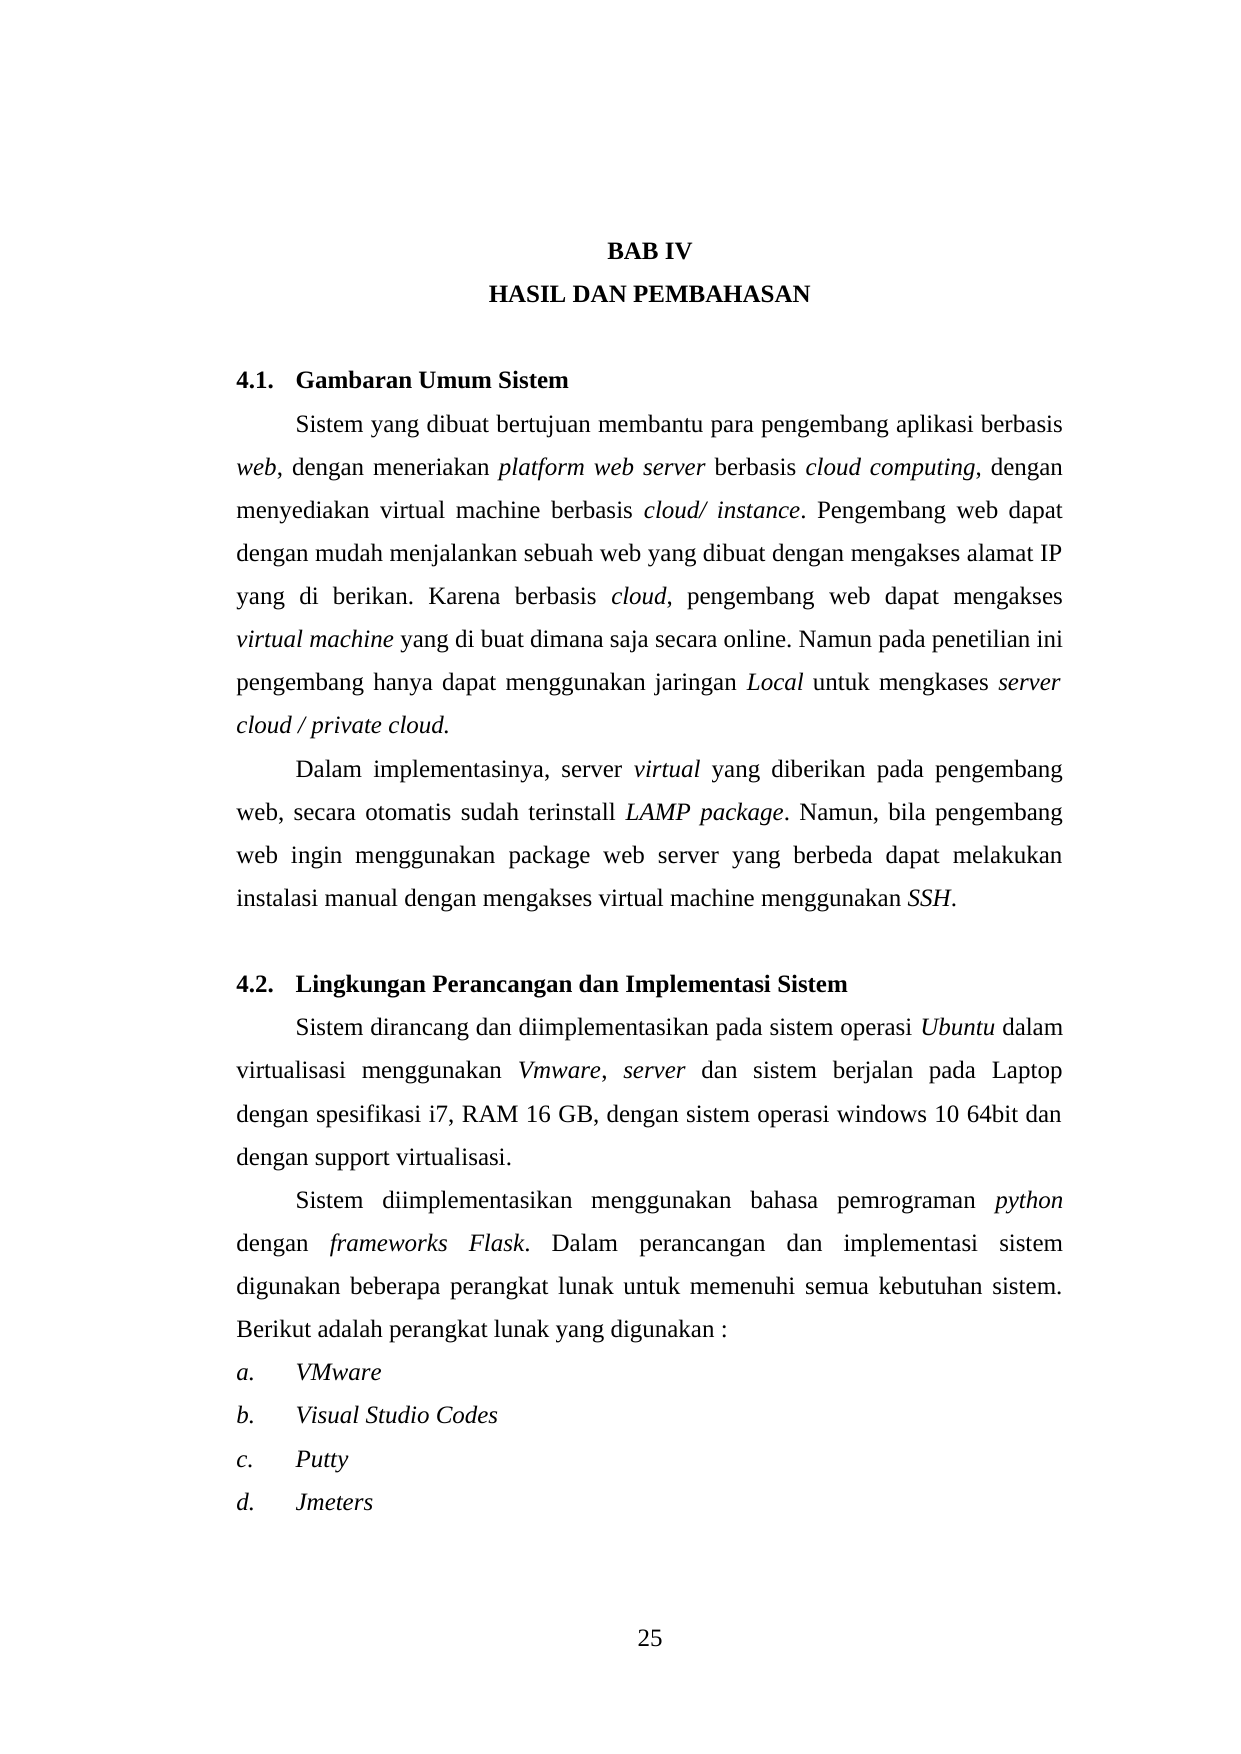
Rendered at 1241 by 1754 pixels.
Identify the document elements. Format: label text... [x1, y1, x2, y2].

list Visual Studio Codes [236, 1401, 1063, 1429]
text Sistem yang dibuat bertujuan membantu para pengembang aplikasi berbasis web, dengan meneriakan platform web server berbasis cloud computing, dengan menyediakan virtual machine berbasis cloud/ instance. Pengembang web dapat dengan mudah menjalankan sebuah web yang dibuat dengan mengakses alamat IP yang di berikan. Karena berbasis cloud, pengembang web dapat mengakses virtual machine yang di buat dimana saja secara online. Namun pada penetilian ini pengembang hanya dapat menggunakan jaringan Local untuk mengkases server cloud / private cloud. [236, 409, 1063, 739]
subtitle BAB IV HASIL DAN PEMBAHASAN [236, 236, 1063, 308]
subtitle Gambaran Umum Sistem [236, 366, 1063, 394]
text Sistem dirancang dan diimplementasikan pada sistem operasi Ubuntu dalam virtualisasi menggunakan Vmware, server dan sistem berjalan pada Laptop dengan spesifikasi i7, RAM 16 GB, dengan sistem operasi windows 10 64bit dan dengan support virtualisasi. [236, 1012, 1063, 1171]
list Jmeters [236, 1487, 1063, 1516]
text Sistem diimplementasikan menggunakan bahasa pemrograman python dengan frameworks Flask. Dalam perancangan dan implementasi sistem digunakan beberapa perangkat lunak untuk memenuhi semua kebutuhan sistem. Berikut adalah perangkat lunak yang digunakan : [236, 1185, 1063, 1343]
list VMware [236, 1357, 1063, 1386]
subtitle Lingkungan Perancangan dan Implementasi Sistem [236, 969, 1063, 998]
list Putty [236, 1444, 1063, 1472]
text Dalam implementasinya, server virtual yang diberikan pada pengembang web, secara otomatis sudah terinstall LAMP package. Namun, bila pengembang web ingin menggunakan package web server yang berbeda dapat melakukan instalasi manual dengan mengakses virtual machine menggunakan SSH. [236, 754, 1063, 912]
